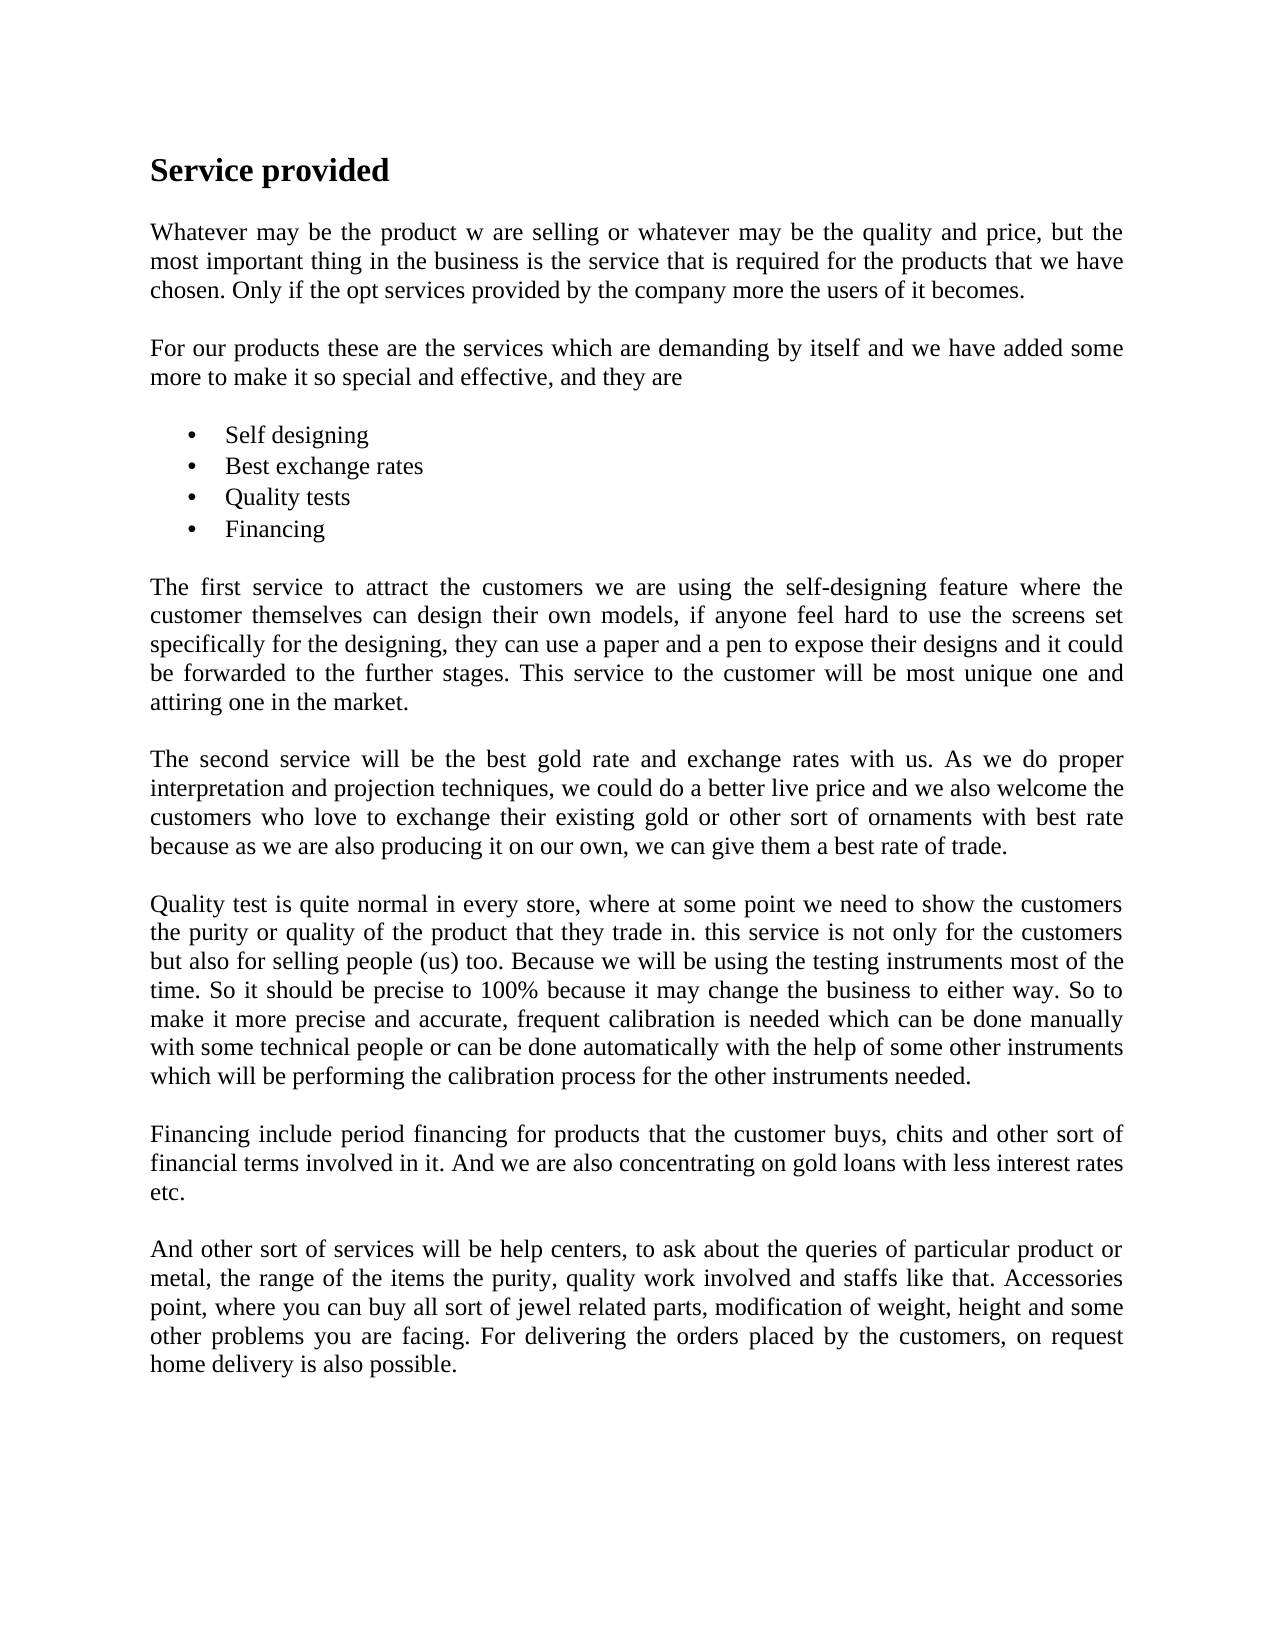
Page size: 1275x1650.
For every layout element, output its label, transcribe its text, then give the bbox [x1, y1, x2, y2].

list Financing [187, 514, 1125, 542]
text For our products these are the services which are demanding by itself and we have added some more to make it so special and effective, and they are [150, 333, 1125, 390]
text The second service will be the best gold rate and exchange rates with us. As we do proper interpretation and projection techniques, we could do a better live price and we also welcome the customers who love to exchange their existing gold or other sort of ornaments with best rate because as we are also producing it on our own, we can give them a best rate of trade. [150, 744, 1125, 859]
text Service provided [150, 150, 1125, 188]
text And other sort of services will be help centers, to ask about the queries of particular product or metal, the range of the items the purity, quality work involved and staffs like that. Accessories point, where you can buy all sort of jewel related parts, modification of weight, height and some other problems you are facing. For delivering the orders placed by the customers, on request home delivery is also possible. [150, 1234, 1125, 1378]
text Whatever may be the product w are selling or whatever may be the quality and price, but the most important thing in the business is the service that is required for the products that we have chosen. Only if the opt services provided by the company more the users of it becomes. [150, 217, 1125, 304]
text Financing include period financing for products that the customer buys, chits and other sort of financial terms involved in it. And we are also concentrating on gold loans with less interest rates etc. [150, 1119, 1125, 1205]
list Self designing [187, 419, 1125, 448]
text Quality test is quite normal in every store, where at some point we need to show the customers the purity or quality of the product that they trade in. this service is not only for the customers but also for selling people (us) too. Because we will be using the testing instruments most of the time. So it should be precise to 100% because it may change the business to either way. So to make it more precise and accurate, frequent calibration is needed which can be done manually with some technical people or can be done automatically with the help of some other instruments which will be performing the calibration process for the other instruments needed. [150, 889, 1125, 1090]
list Best exchange rates [187, 451, 1125, 480]
text The first service to attract the customers we are using the self-designing feature where the customer themselves can design their own models, if anyone feel hard to use the screens set specifically for the designing, they can use a paper and a pen to expose their designs and it could be forwarded to the further stages. This service to the customer will be most unique one and attiring one in the market. [150, 572, 1125, 715]
list Quality tests [187, 482, 1125, 511]
